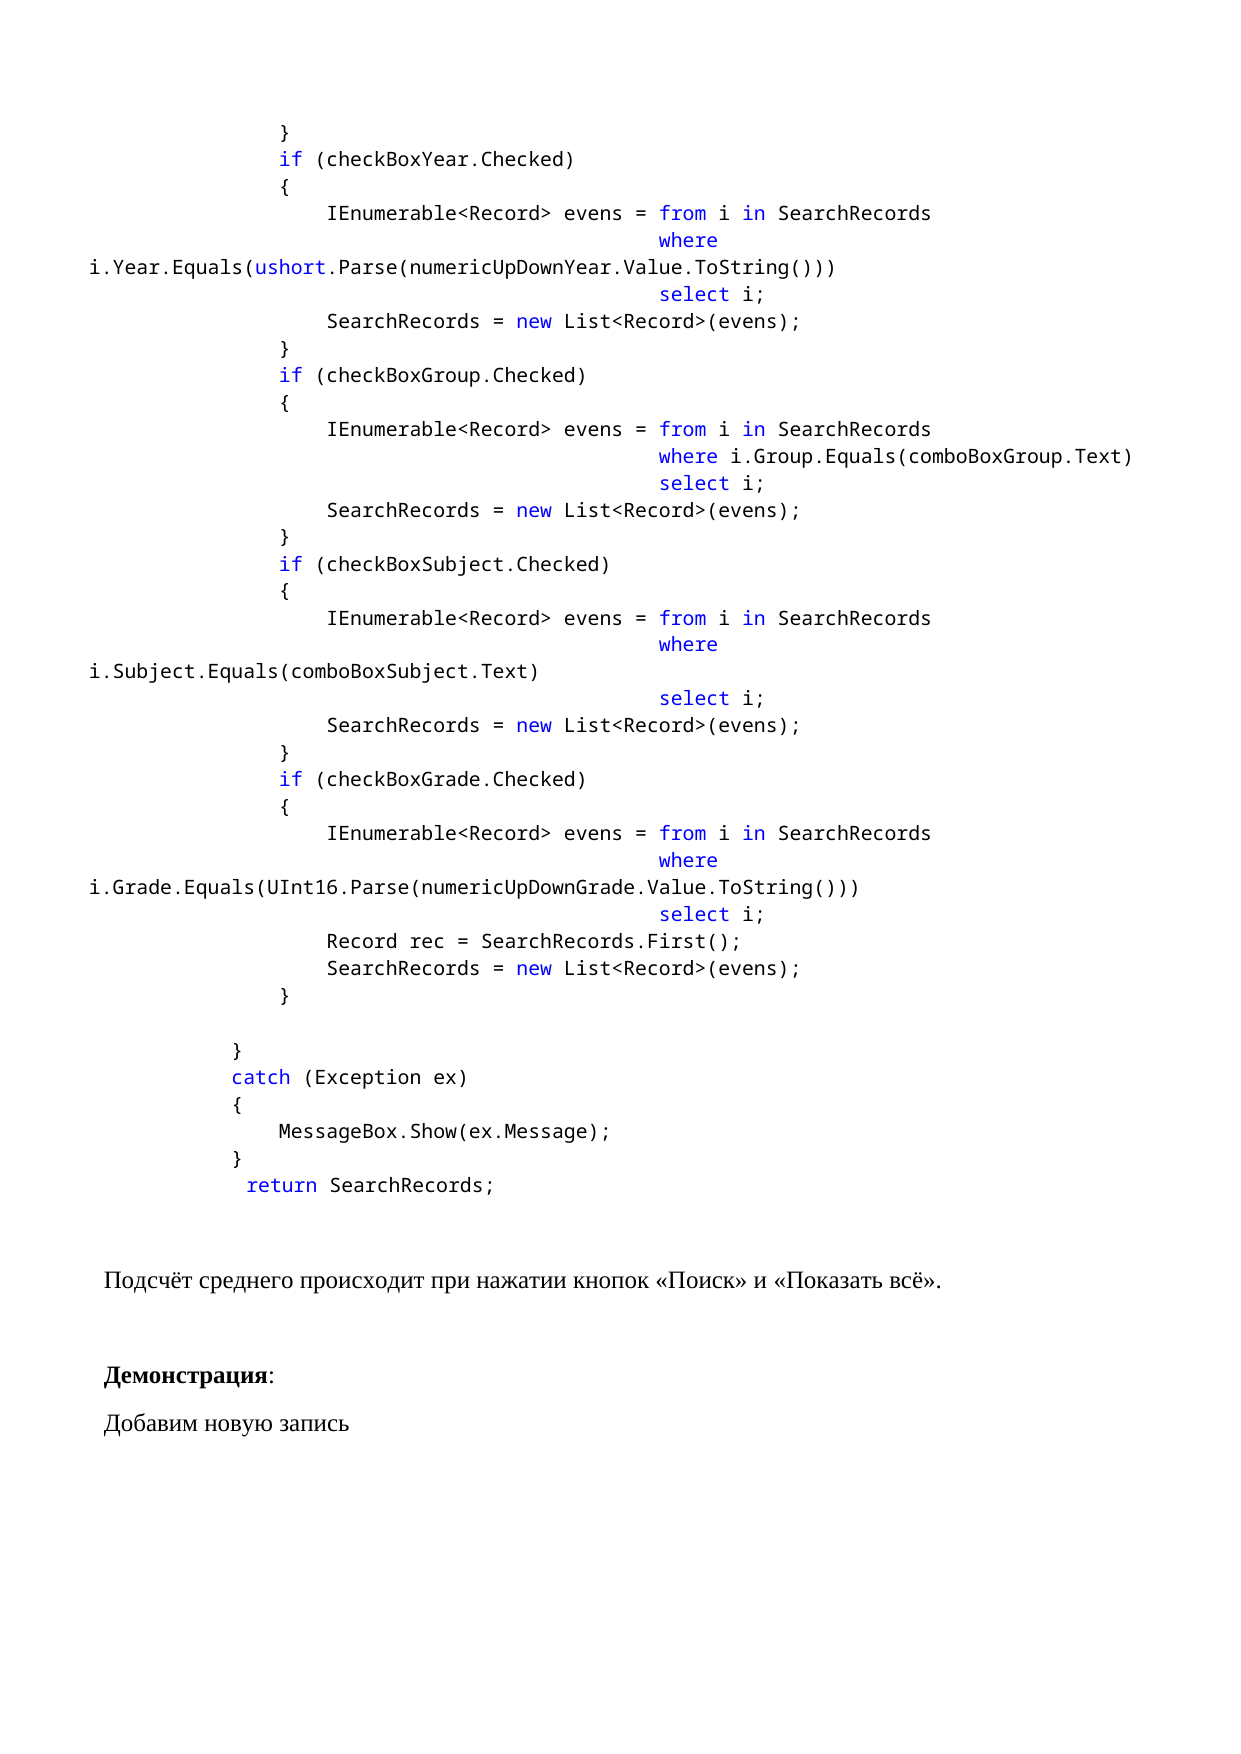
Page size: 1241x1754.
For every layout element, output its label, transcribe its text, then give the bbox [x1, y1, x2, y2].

text } [89, 1036, 1152, 1063]
text select i; [89, 685, 1152, 712]
text select i; [89, 469, 1152, 496]
text IEnumerable<Record> evens = from i in SearchRecords [89, 415, 1152, 442]
text where i.Grade.Equals(UInt16.Parse(numericUpDownGrade.Value.ToString())) [89, 847, 1152, 901]
text } [89, 981, 1152, 1008]
text select i; [89, 901, 1152, 927]
text { [89, 1090, 1152, 1117]
text } [89, 523, 1152, 550]
text IEnumerable<Record> evens = from i in SearchRecords [89, 819, 1152, 847]
text select i; [89, 280, 1152, 307]
text if (checkBoxYear.Checked) [89, 145, 1152, 172]
text SearchRecords = new List<Record>(evens); [89, 712, 1152, 739]
text where i.Subject.Equals(comboBoxSubject.Text) [89, 631, 1152, 685]
text IEnumerable<Record> evens = from i in SearchRecords [89, 604, 1152, 631]
text Демонстрация: [89, 1360, 1152, 1389]
text where i.Group.Equals(comboBoxGroup.Text) [89, 442, 1152, 469]
text Добавим новую запись [89, 1408, 1152, 1437]
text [89, 199, 1152, 226]
text catch (Exception ex) [89, 1063, 1152, 1090]
text } [89, 739, 1152, 766]
text SearchRecords = new List<Record>(evens); [89, 954, 1152, 981]
text { [89, 793, 1152, 819]
text return SearchRecords; [89, 1171, 1152, 1198]
text where i.Year.Equals(ushort.Parse(numericUpDownYear.Value.ToString())) [89, 226, 1152, 280]
text if (checkBoxGrade.Checked) [89, 766, 1152, 793]
text if (checkBoxGroup.Checked) [89, 361, 1152, 388]
text Подсчёт среднего происходит при нажатии кнопок «Поиск» и «Показать всё». [89, 1265, 1152, 1293]
text SearchRecords = new List<Record>(evens); [89, 496, 1152, 523]
text { [89, 577, 1152, 604]
text { [89, 388, 1152, 415]
text { [89, 172, 1152, 199]
text SearchRecords = new List<Record>(evens); [89, 307, 1152, 334]
text } [89, 118, 1152, 145]
text if (checkBoxSubject.Checked) [89, 550, 1152, 577]
text Record rec = SearchRecords.First(); [89, 927, 1152, 954]
text MessageBox.Show(ex.Message); [89, 1117, 1152, 1144]
text } [89, 1144, 1152, 1171]
text } [89, 334, 1152, 361]
